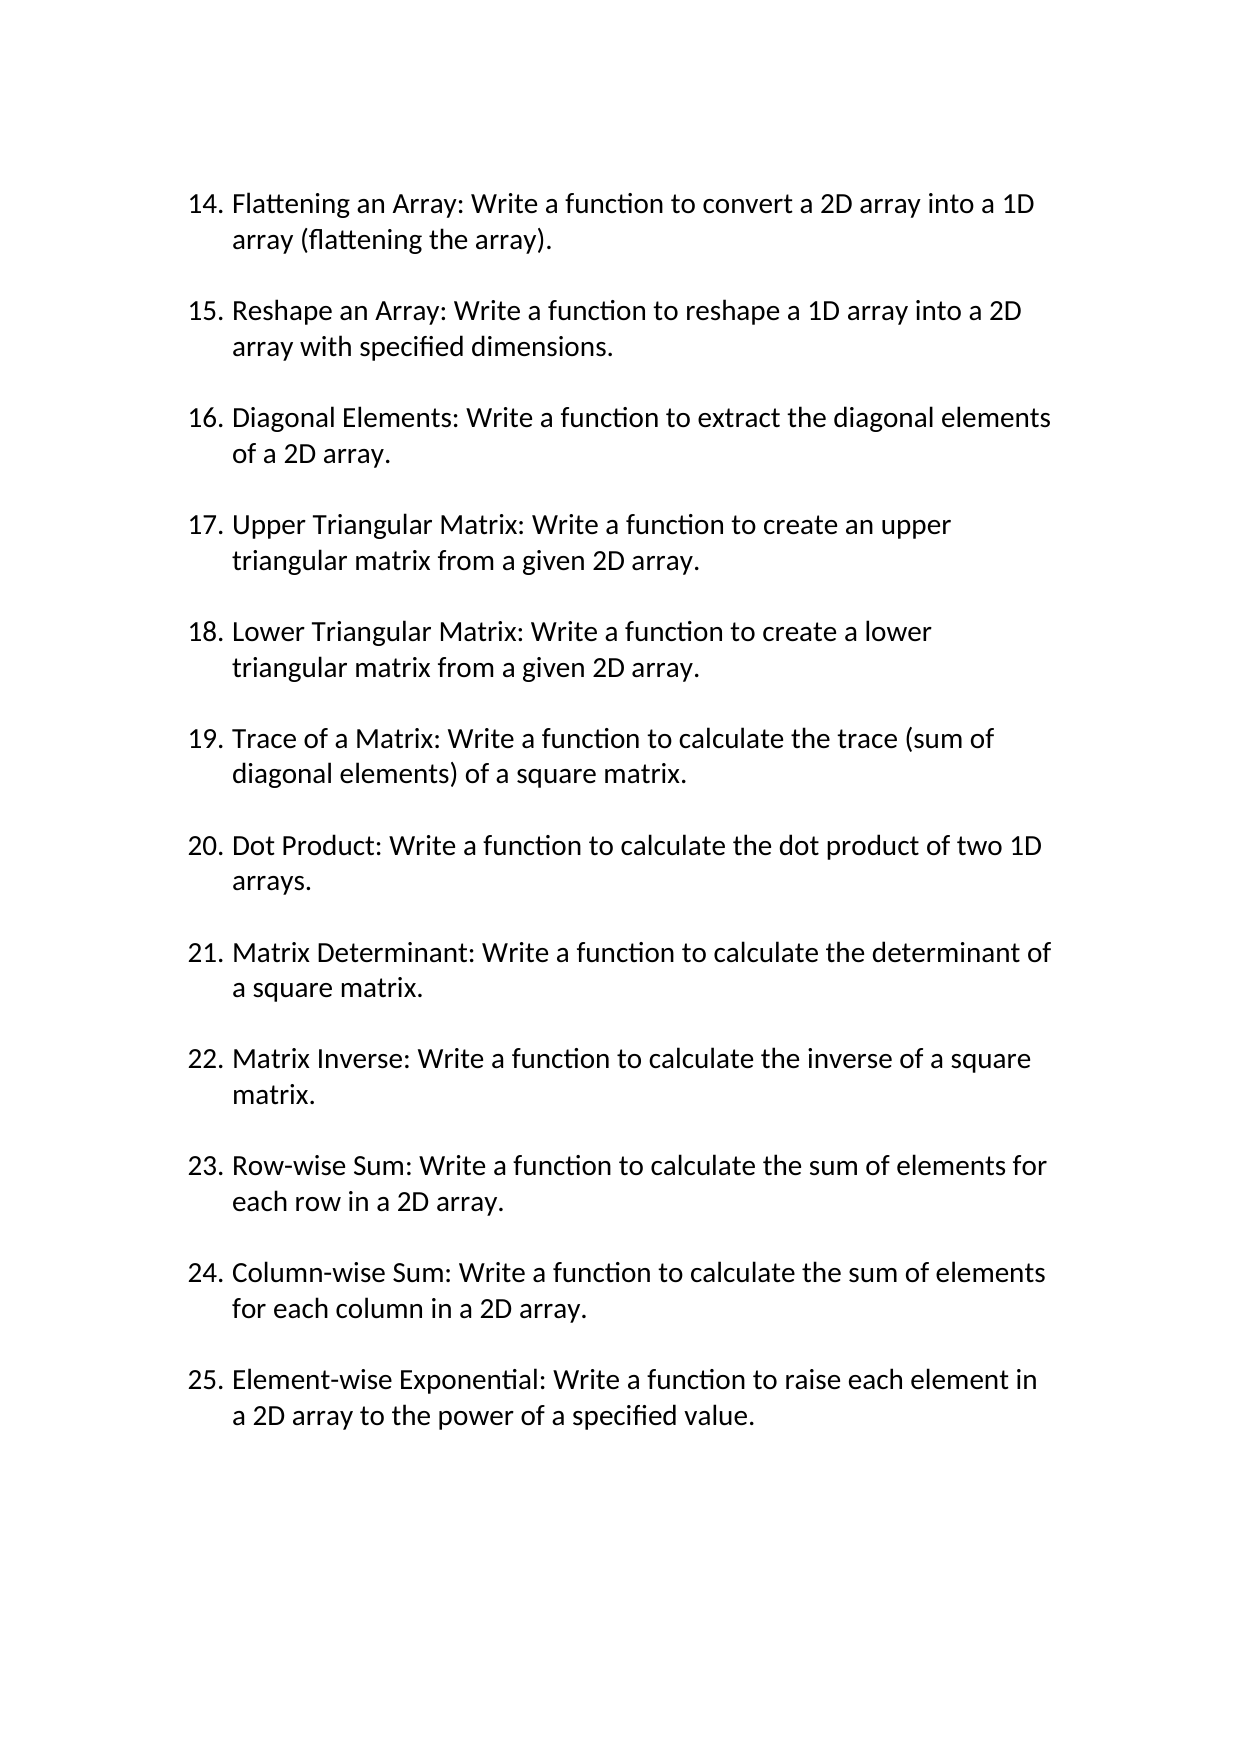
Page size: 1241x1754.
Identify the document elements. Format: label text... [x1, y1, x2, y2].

list Row-wise Sum: Write a function to calculate the sum of elements for each row in a 2D array. [187, 1147, 1053, 1219]
list Dot Product: Write a function to calculate the dot product of two 1D arrays. [187, 827, 1053, 898]
list Element-wise Exponential: Write a function to raise each element in a 2D array to the power of a specified value. [187, 1361, 1053, 1432]
list Matrix Determinant: Write a function to calculate the determinant of a square matrix. [187, 934, 1053, 1005]
list Diagonal Elements: Write a function to extract the diagonal elements of a 2D array. [187, 399, 1053, 471]
list Trace of a Matrix: Write a function to calculate the trace (sum of diagonal elements) of a square matrix. [187, 720, 1053, 791]
list Flattening an Array: Write a function to convert a 2D array into a 1D array (flattening the array). [187, 186, 1053, 257]
list Column-wise Sum: Write a function to calculate the sum of elements for each column in a 2D array. [187, 1254, 1053, 1326]
list Upper Triangular Matrix: Write a function to create an upper triangular matrix from a given 2D array. [187, 506, 1053, 577]
list Reshape an Array: Write a function to reshape a 1D array into a 2D array with specified dimensions. [187, 292, 1053, 364]
list Matrix Inverse: Write a function to calculate the inverse of a square matrix. [187, 1041, 1053, 1112]
list Lower Triangular Matrix: Write a function to create a lower triangular matrix from a given 2D array. [187, 613, 1053, 684]
